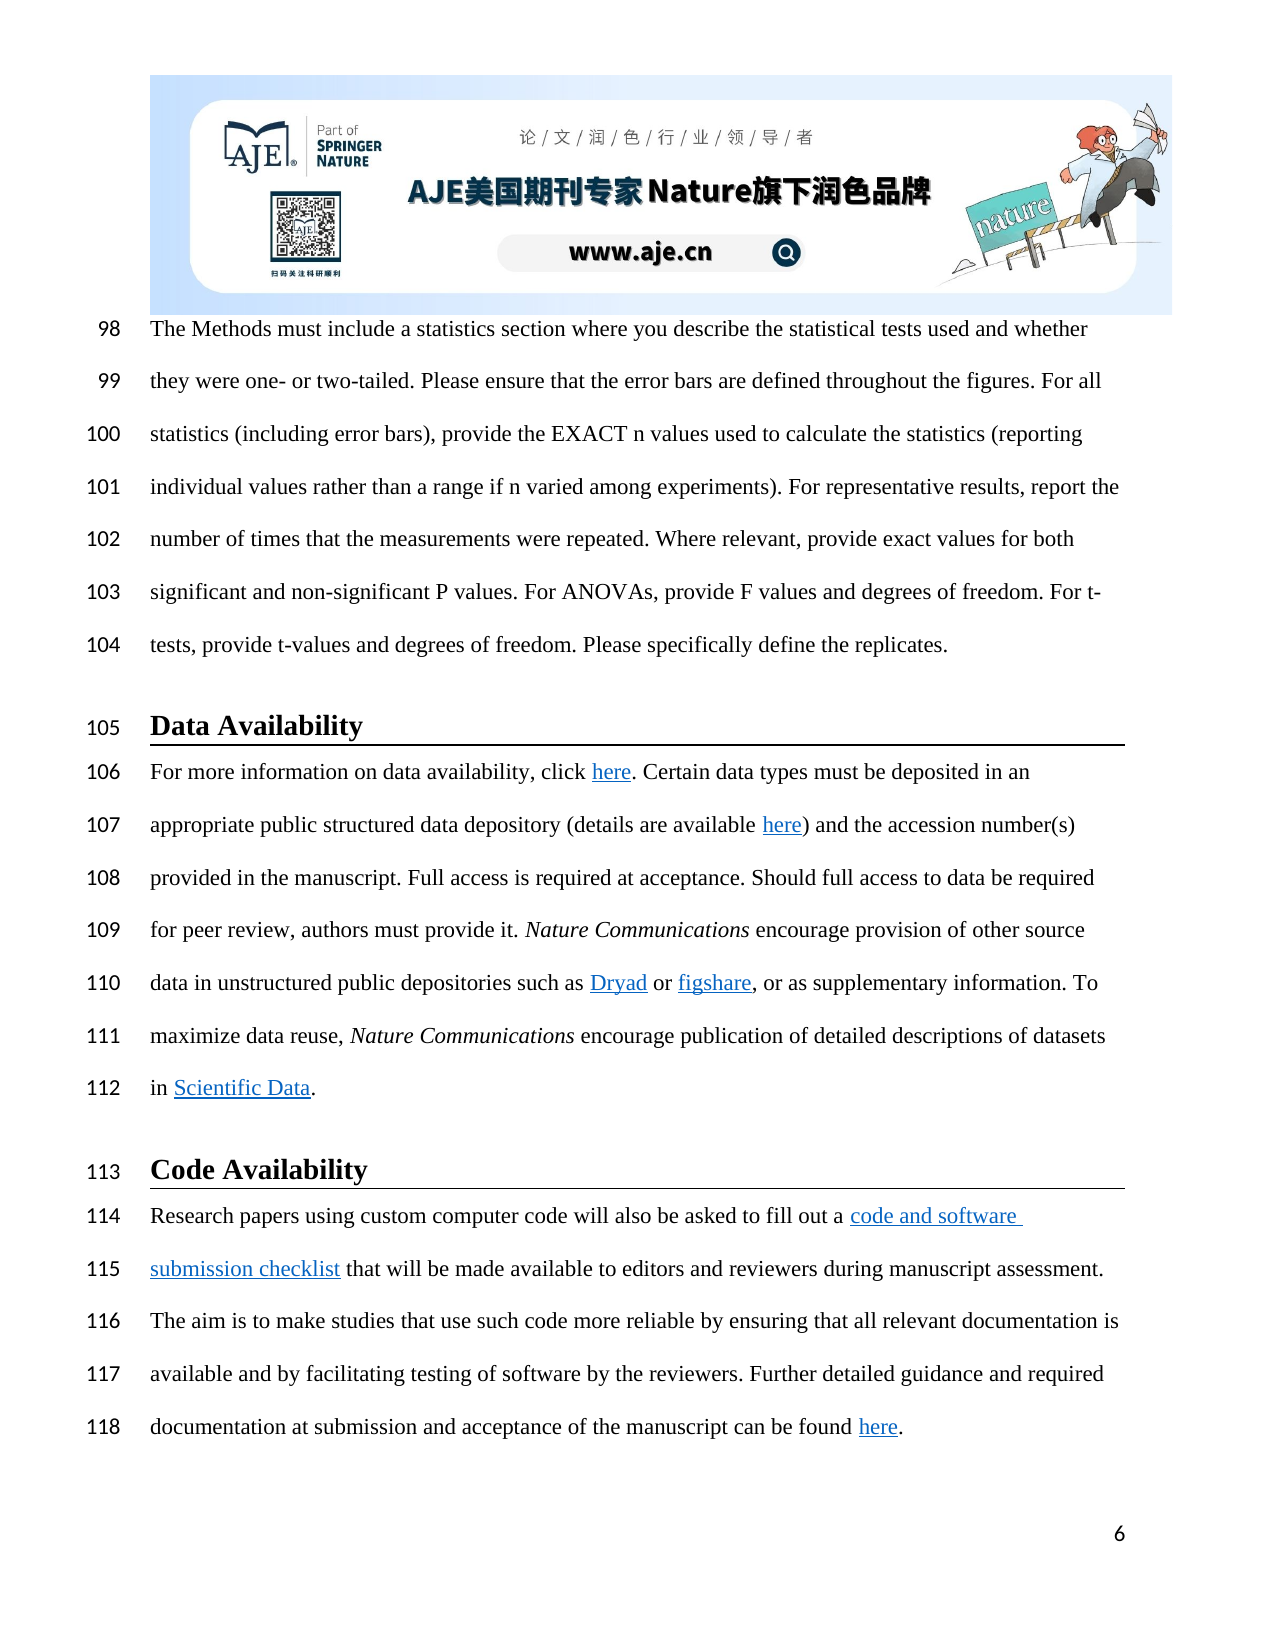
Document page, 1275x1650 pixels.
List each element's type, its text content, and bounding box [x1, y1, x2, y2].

text Data Availability [150, 708, 1125, 744]
text Code Availability [150, 1152, 1125, 1188]
text Research papers using custom computer code will also be asked to fill out a code and software submission checklist that will be made available to editors and reviewers during manuscript assessment. The aim is to make studies that use such code more reliable by ensuring that all relevant documentation is available and by facilitating testing of software by the reviewers. Further detailed guidance and required documentation at submission and acceptance of the manuscript can be found here. [150, 1202, 1125, 1439]
picture [150, 75, 1173, 315]
text For more information on data availability, click here. Certain data types must be deposited in an appropriate public structured data depository (details are available here) and the accession number(s) provided in the manuscript. Full access is required at acceptance. Should full access to data be required for peer review, authors must provide it. Nature Communications encourage provision of other source data in unstructured public depositories such as Dryad or figshare, or as supplementary information. To maximize data reuse, Nature Communications encourage publication of detailed descriptions of datasets in Scientific Data. [150, 758, 1125, 1101]
text The Methods must include a statistics section where you describe the statistical tests used and whether they were one- or two-tailed. Please ensure that the error bars are defined throughout the figures. For all statistics (including error bars), provide the EXACT n values used to calculate the statistics (reporting individual values rather than a range if n varied among experiments). For representative results, report the number of times that the measurements were repeated. Where relevant, provide exact values for both significant and non-significant P values. For ANOVAs, provide F values and degrees of freedom. For t-tests, provide t-values and degrees of freedom. Please specifically define the replicates. [150, 315, 1125, 657]
